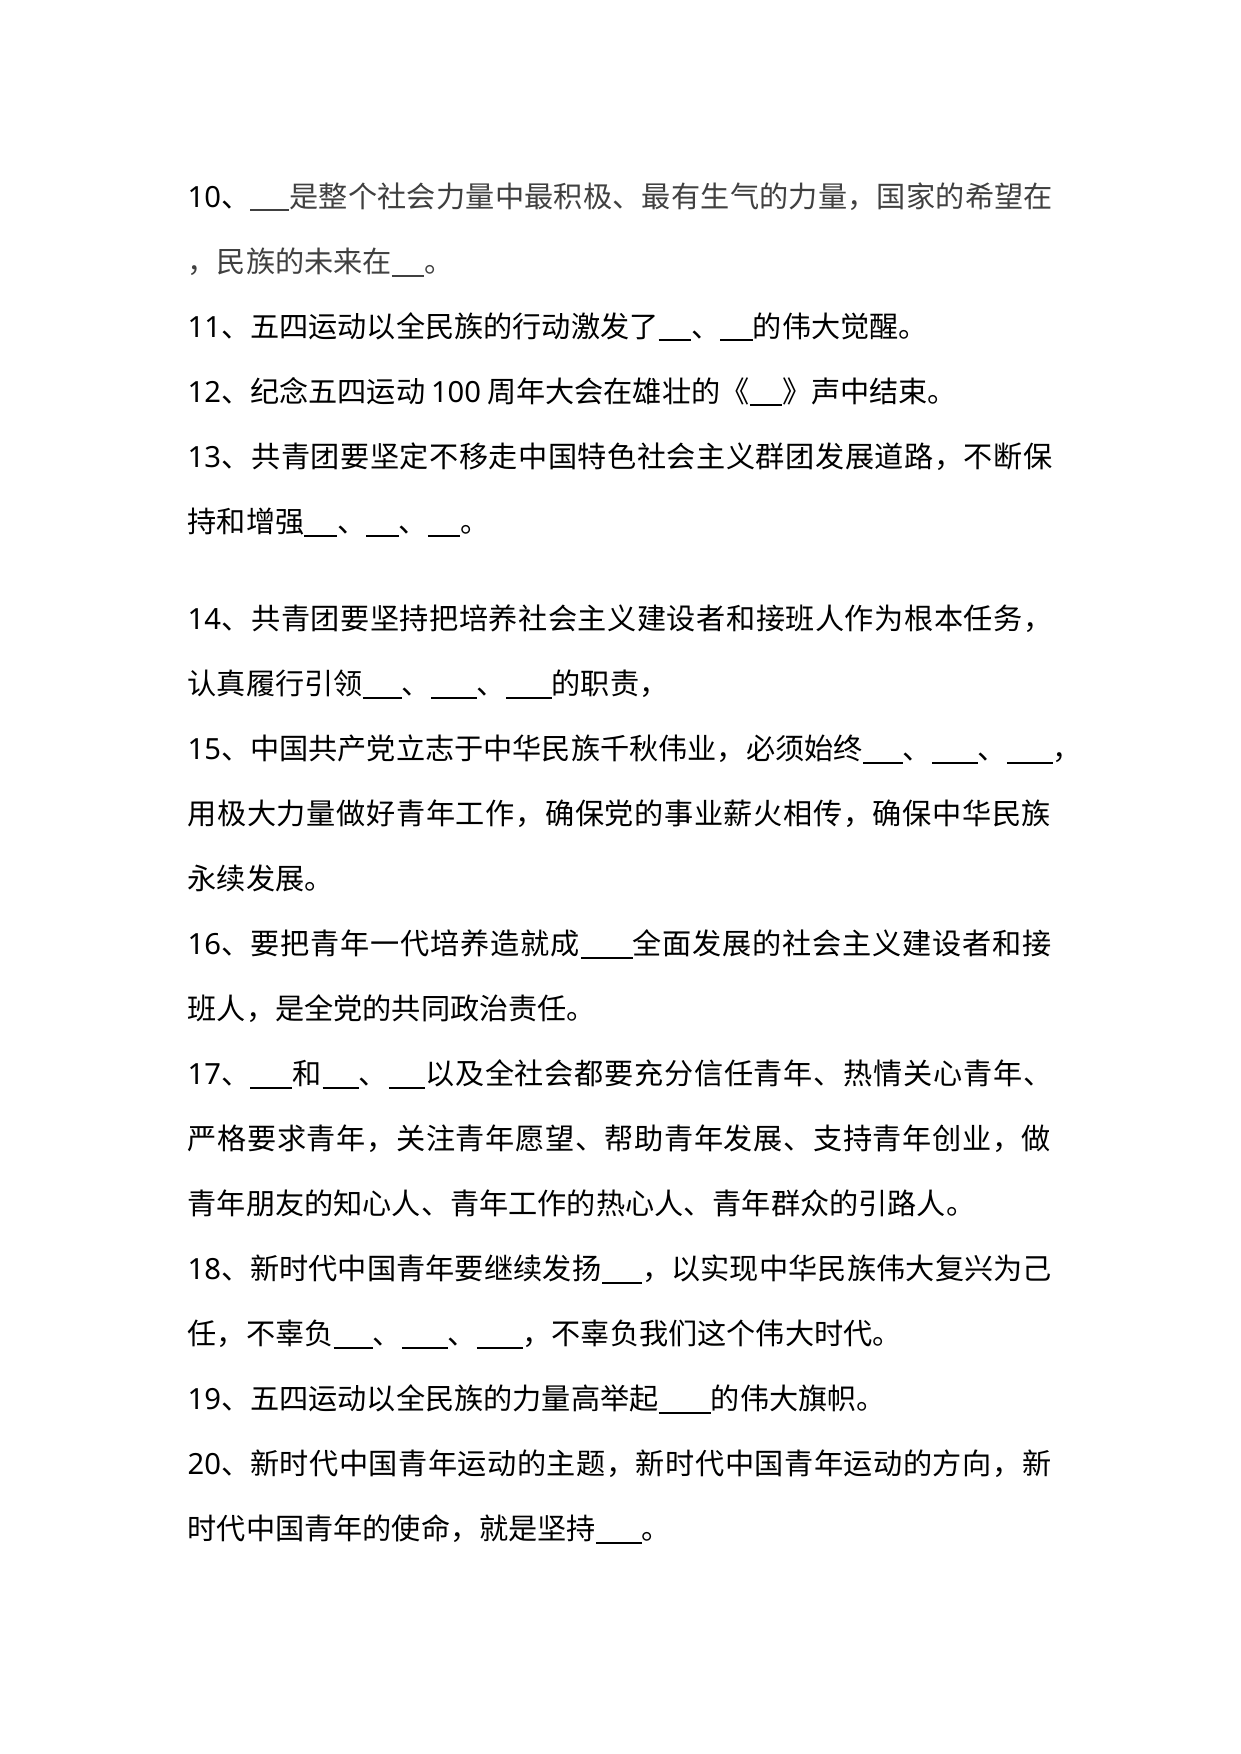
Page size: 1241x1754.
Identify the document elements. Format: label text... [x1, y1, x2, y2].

list 五四运动以全民族的行动激发了 、 的伟大觉醒。 [187, 292, 1053, 357]
list 新时代中国青年要继续发扬 ，以实现中华民族伟大复兴为己任，不辜负 、 、 ，不辜负我们这个伟大时代。 [187, 1234, 1053, 1364]
list 五四运动以全民族的力量高举起 的伟大旗帜。 [187, 1364, 1053, 1429]
list 纪念五四运动100周年大会在雄壮的《 》声中结束。 [187, 357, 1053, 422]
list 新时代中国青年运动的主题，新时代中国青年运动的方向，新时代中国青年的使命，就是坚持 。 [187, 1429, 1053, 1559]
text 15、中国共产党立志于中华民族千秋伟业，必须始终 、 、 ，用极大力量做好青年工作，确保党的事业薪火相传，确保中华民族永续发展。 [187, 714, 1053, 909]
text 13、共青团要坚定不移走中国特色社会主义群团发展道路，不断保持和增强 、 、 。 [187, 422, 1053, 584]
text 14、共青团要坚持把培养社会主义建设者和接班人作为根本任务，认真履行引领 、 、 的职责， [187, 584, 1053, 714]
list 和 、 以及全社会都要充分信任青年、热情关心青年、严格要求青年，关注青年愿望、帮助青年发展、支持青年创业，做青年朋友的知心人、青年工作的热心人、青年群众的引路人。 [187, 1039, 1053, 1234]
list 是整个社会力量中最积极、最有生气的力量，国家的希望在 ，民族的未来在 。 [187, 162, 1053, 292]
list 要把青年一代培养造就成 全面发展的社会主义建设者和接班人，是全党的共同政治责任。 [187, 909, 1053, 1039]
